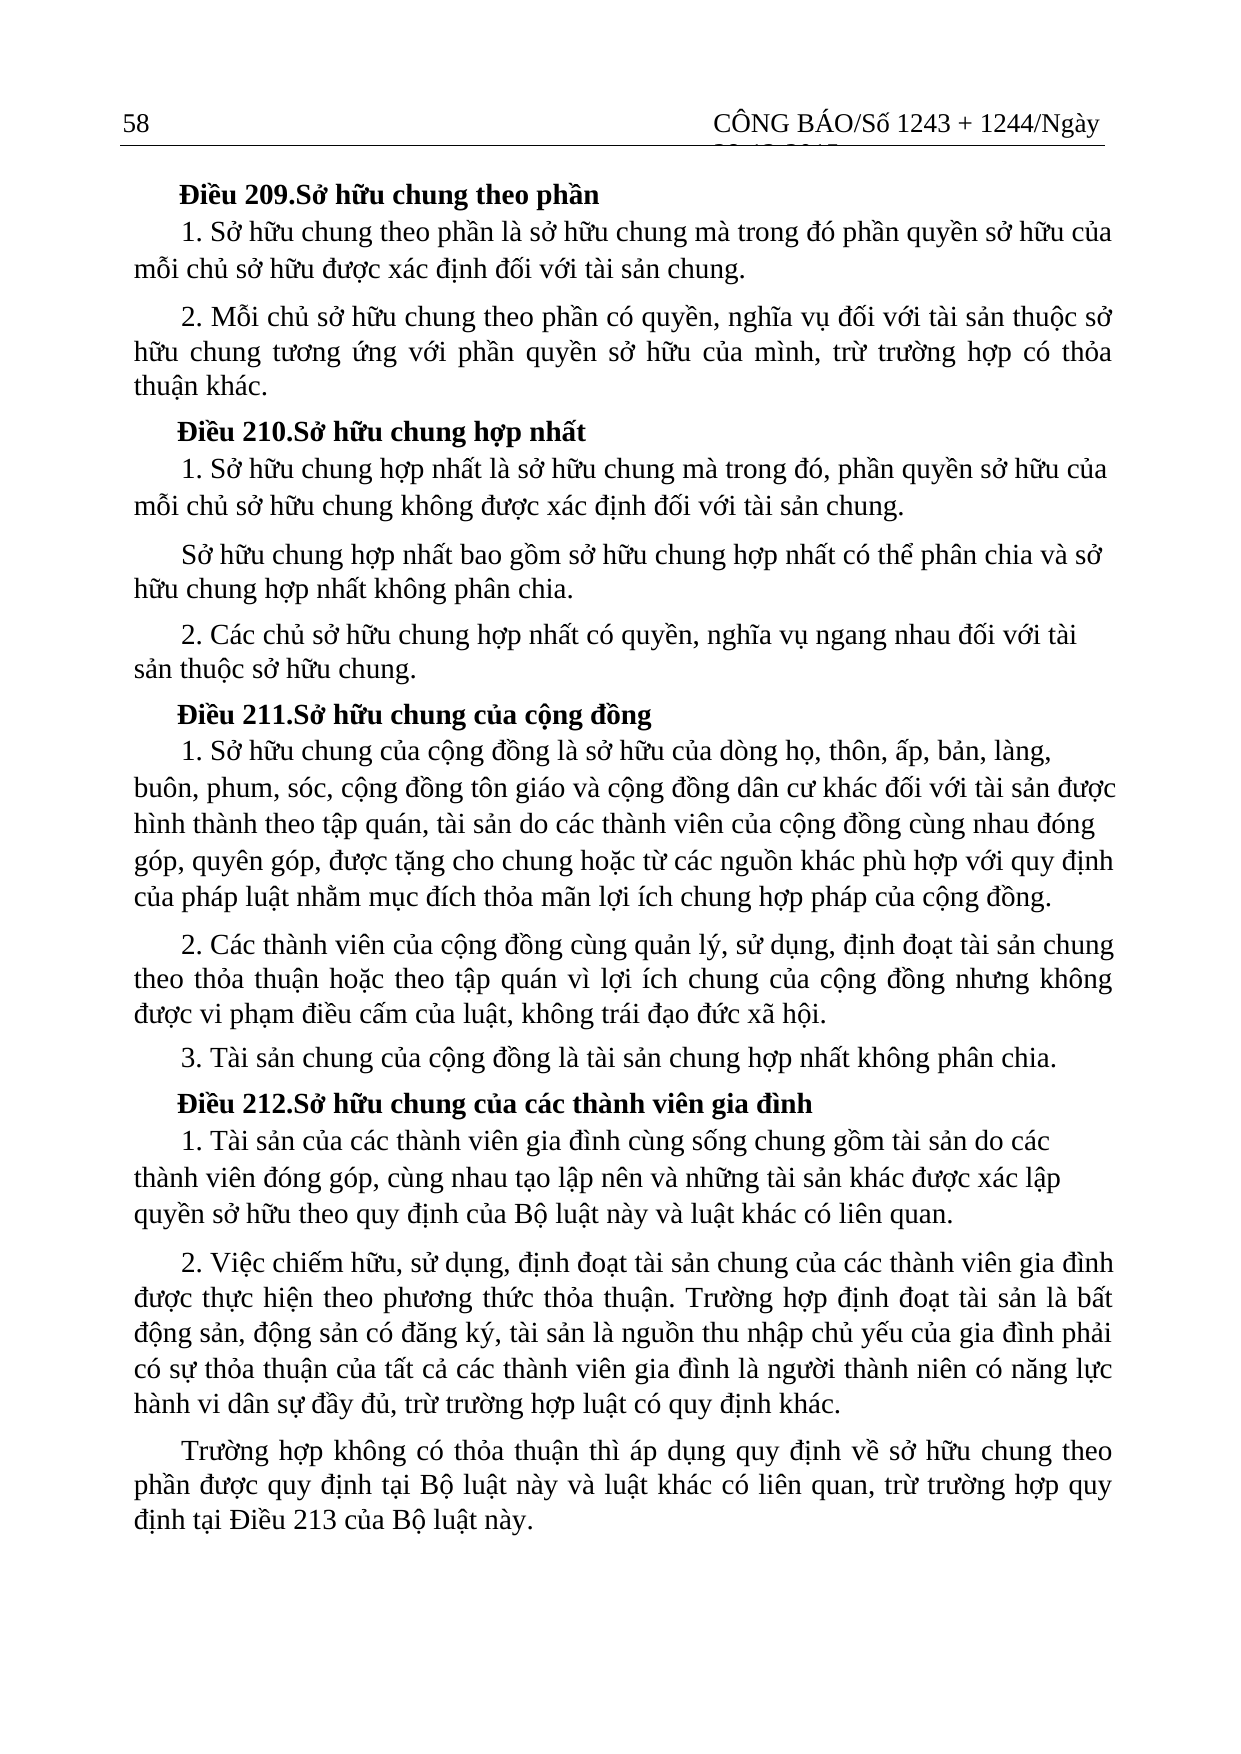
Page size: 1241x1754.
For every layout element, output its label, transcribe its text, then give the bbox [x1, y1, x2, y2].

text 2. Mỗi chủ sở hữu chung theo phần có quyền, nghĩa vụ đối với tài sản thuộc sở hữu chung tương ứng với phần quyền sở hữu của mình, trừ trường hợp có thỏa thuận khác. [133, 299, 1114, 402]
text Sở hữu chung hợp nhất bao gồm sở hữu chung hợp nhất có thể phân chia và sở hữu chung hợp nhất không phân chia. [133, 537, 1117, 604]
table_header CÔNG BÁO/Số 1243 + 1244/Ngày 28-12-2015 [613, 109, 1105, 145]
text Trường hợp không có thỏa thuận thì áp dụng quy định về sở hữu chung theo phần được quy định tại Bộ luật này và luật khác có liên quan, trừ trường hợp quy định tại Điều 213 của Bộ luật này. [133, 1433, 1114, 1535]
text Điều 211.Sở hữu chung của cộng đồng 1. Sở hữu chung của cộng đồng là sở hữu của dòng họ, thôn, ấp, bản, làng, buôn, phum, sóc, cộng đồng tôn giáo và cộng đồng dân cư khác đối với tài sản được hình thành theo tập quán, tài sản do các thành viên của cộng đồng cùng nhau đóng góp, quyên góp, được tặng cho chung hoặc từ các nguồn khác phù hợp với quy định của pháp luật nhằm mục đích thỏa mãn lợi ích chung hợp pháp của cộng đồng. [133, 697, 1117, 913]
text 2. Các chủ sở hữu chung hợp nhất có quyền, nghĩa vụ ngang nhau đối với tài sản thuộc sở hữu chung. [133, 617, 1117, 684]
text 2. Các thành viên của cộng đồng cùng quản lý, sử dụng, định đoạt tài sản chung theo thỏa thuận hoặc theo tập quán vì lợi ích chung của cộng đồng nhưng không được vi phạm điều cấm của luật, không trái đạo đức xã hội. [133, 927, 1114, 1030]
text 2. Việc chiếm hữu, sử dụng, định đoạt tài sản chung của các thành viên gia đình được thực hiện theo phương thức thỏa thuận. Trường hợp định đoạt tài sản là bất động sản, động sản có đăng ký, tài sản là nguồn thu nhập chủ yếu của gia đình phải có sự thỏa thuận của tất cả các thành viên gia đình là người thành niên có năng lực hành vi dân sự đầy đủ, trừ trường hợp luật có quy định khác. [133, 1245, 1114, 1419]
text Điều 210.Sở hữu chung hợp nhất 1. Sở hữu chung hợp nhất là sở hữu chung mà trong đó, phần quyền sở hữu của mỗi chủ sở hữu chung không được xác định đối với tài sản chung. [133, 414, 1117, 522]
table_header 58 [120, 109, 613, 145]
text 3. Tài sản chung của cộng đồng là tài sản chung hợp nhất không phân chia. [181, 1042, 1117, 1074]
text Điều 212.Sở hữu chung của các thành viên gia đình 1. Tài sản của các thành viên gia đình cùng sống chung gồm tài sản do các thành viên đóng góp, cùng nhau tạo lập nên và những tài sản khác được xác lập quyền sở hữu theo quy định của Bộ luật này và luật khác có liên quan. [133, 1086, 1117, 1230]
text Điều 209.Sở hữu chung theo phần 1. Sở hữu chung theo phần là sở hữu chung mà trong đó phần quyền sở hữu của mỗi chủ sở hữu được xác định đối với tài sản chung. [133, 177, 1117, 284]
